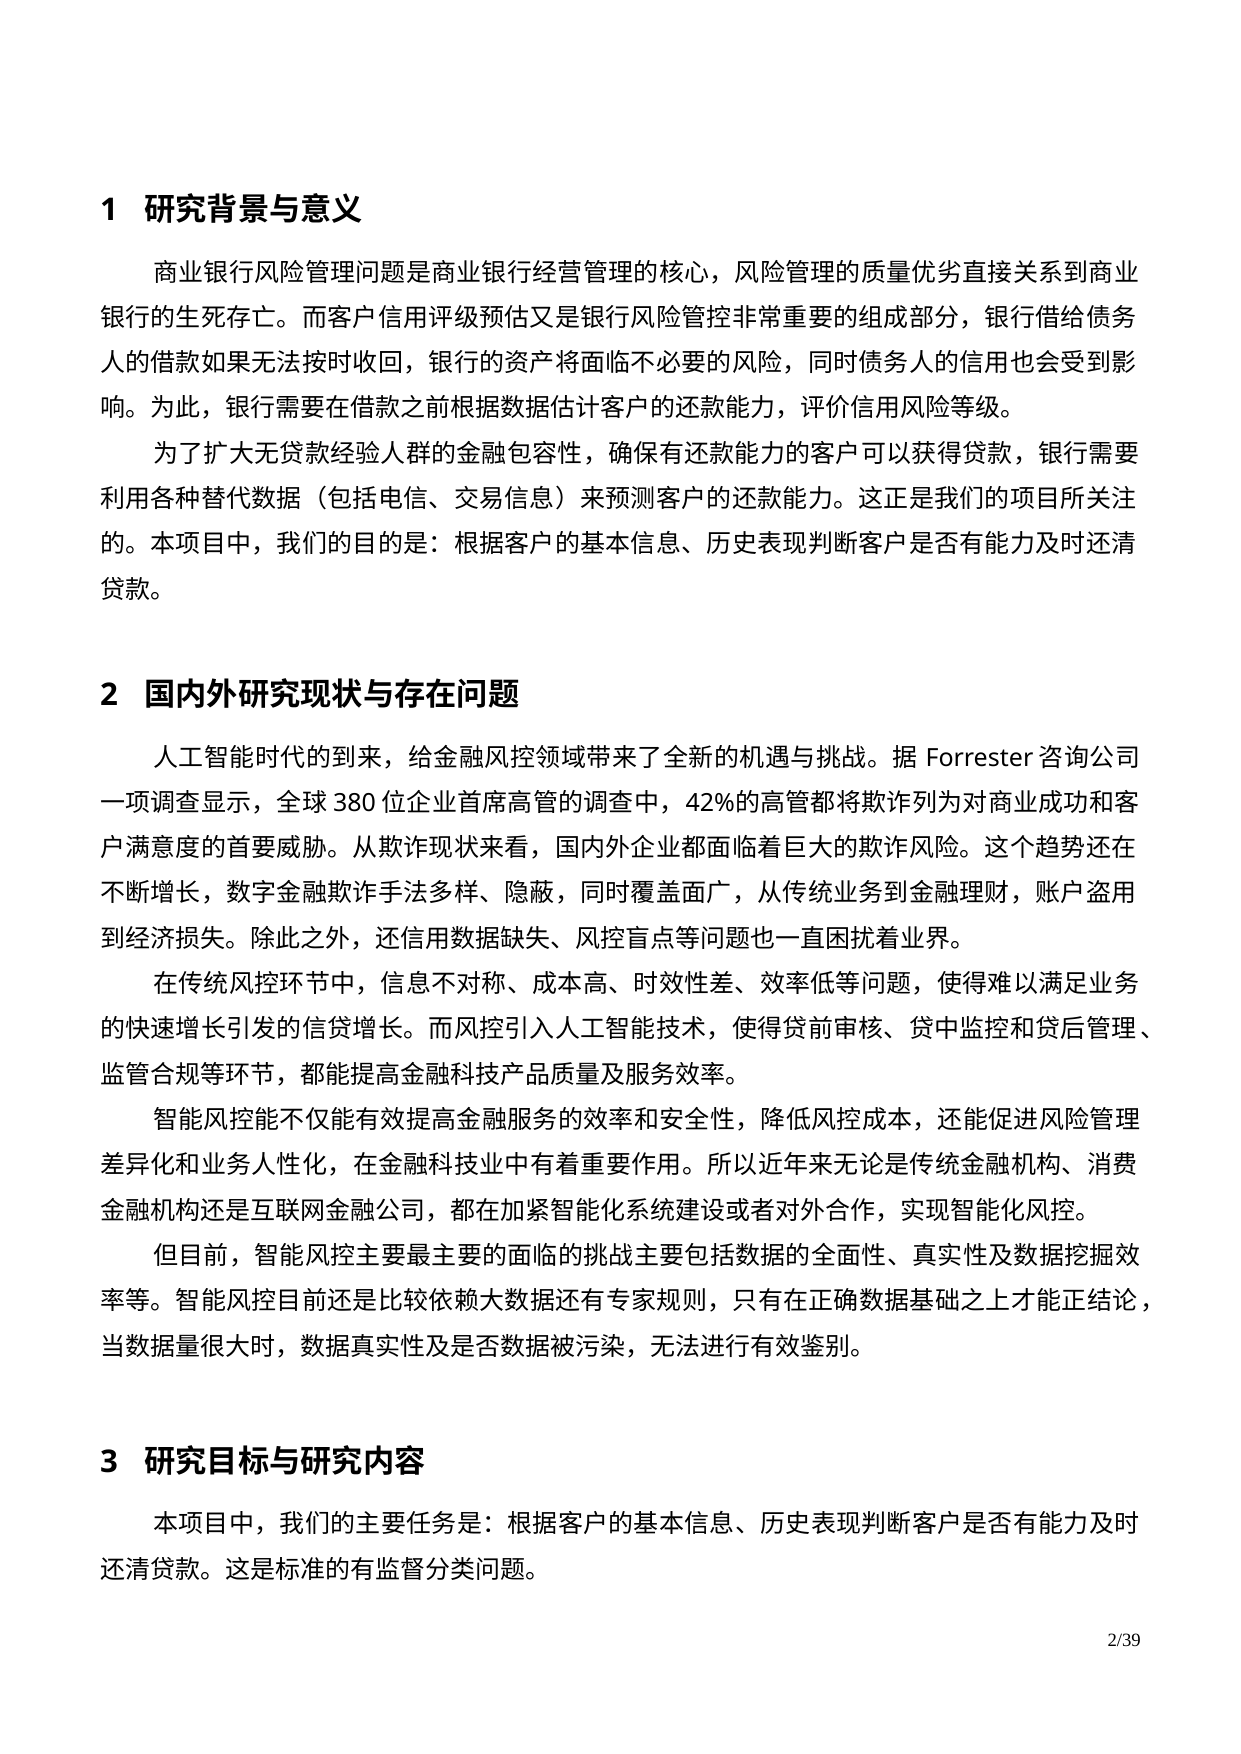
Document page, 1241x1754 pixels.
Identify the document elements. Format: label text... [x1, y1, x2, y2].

subtitle 国内外研究现状与存在问题 [100, 659, 1140, 724]
text 智能风控能不仅能有效提高金融服务的效率和安全性，降低风控成本，还能促进风险管理差异化和业务人性化，在金融科技业中有着重要作用。所以近年来无论是传统金融机构、消费金融机构还是互联网金融公司，都在加紧智能化系统建设或者对外合作，实现智能化风控。 [100, 1099, 1140, 1226]
text 为了扩大无贷款经验人群的金融包容性，确保有还款能力的客户可以获得贷款，银行需要利用各种替代数据（包括电信、交易信息）来预测客户的还款能力。这正是我们的项目所关注的。本项目中，我们的目的是：根据客户的基本信息、历史表现判断客户是否有能力及时还清贷款。 [100, 433, 1140, 605]
subtitle 研究目标与研究内容 [100, 1426, 1140, 1491]
text 商业银行风险管理问题是商业银行经营管理的核心，风险管理的质量优劣直接关系到商业银行的生死存亡。而客户信用评级预估又是银行风险管控非常重要的组成部分，银行借给债务人的借款如果无法按时收回，银行的资产将面临不必要的风险，同时债务人的信用也会受到影响。为此，银行需要在借款之前根据数据估计客户的还款能力，评价信用风险等级。 [100, 252, 1140, 424]
text 本项目中，我们的主要任务是：根据客户的基本信息、历史表现判断客户是否有能力及时还清贷款。这是标准的有监督分类问题。 [100, 1504, 1140, 1585]
text 但目前，智能风控主要最主要的面临的挑战主要包括数据的全面性、真实性及数据挖掘效率等。智能风控目前还是比较依赖大数据还有专家规则，只有在正确数据基础之上才能正结论，当数据量很大时，数据真实性及是否数据被污染，无法进行有效鉴别。 [100, 1235, 1140, 1362]
text 人工智能时代的到来，给金融风控领域带来了全新的机遇与挑战。据Forrester咨询公司一项调查显示，全球380位企业首席高管的调查中，42%的高管都将欺诈列为对商业成功和客户满意度的首要威胁。从欺诈现状来看，国内外企业都面临着巨大的欺诈风险。这个趋势还在不断增长，数字金融欺诈手法多样、隐蔽，同时覆盖面广，从传统业务到金融理财，账户盗用到经济损失。除此之外，还信用数据缺失、风控盲点等问题也一直困扰着业界。 [100, 737, 1140, 954]
subtitle 研究背景与意义 [100, 174, 1140, 239]
text 在传统风控环节中，信息不对称、成本高、时效性差、效率低等问题，使得难以满足业务的快速增长引发的信贷增长。而风控引入人工智能技术，使得贷前审核、贷中监控和贷后管理、监管合规等环节，都能提高金融科技产品质量及服务效率。 [100, 963, 1140, 1090]
